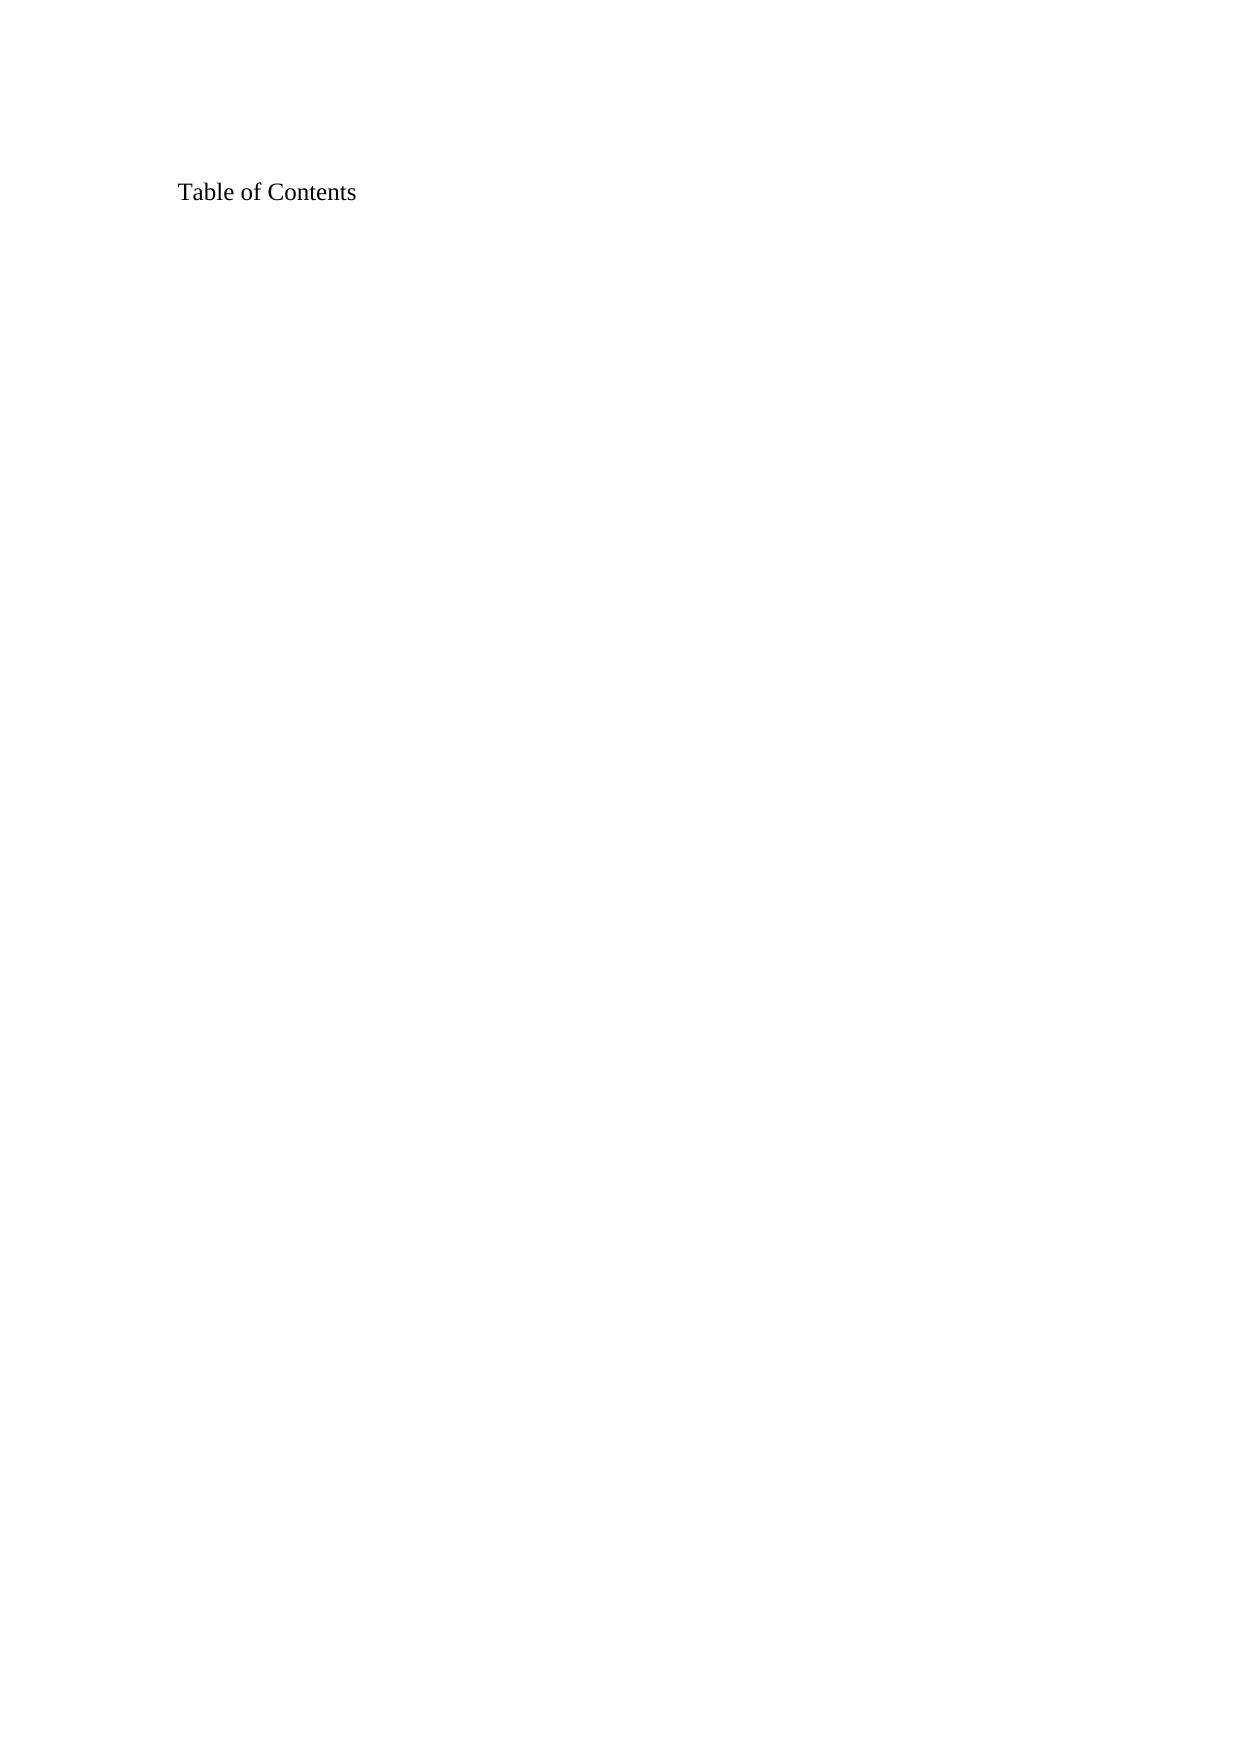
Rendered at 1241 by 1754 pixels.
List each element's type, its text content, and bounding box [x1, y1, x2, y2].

text Table of Contents [177, 177, 1063, 206]
